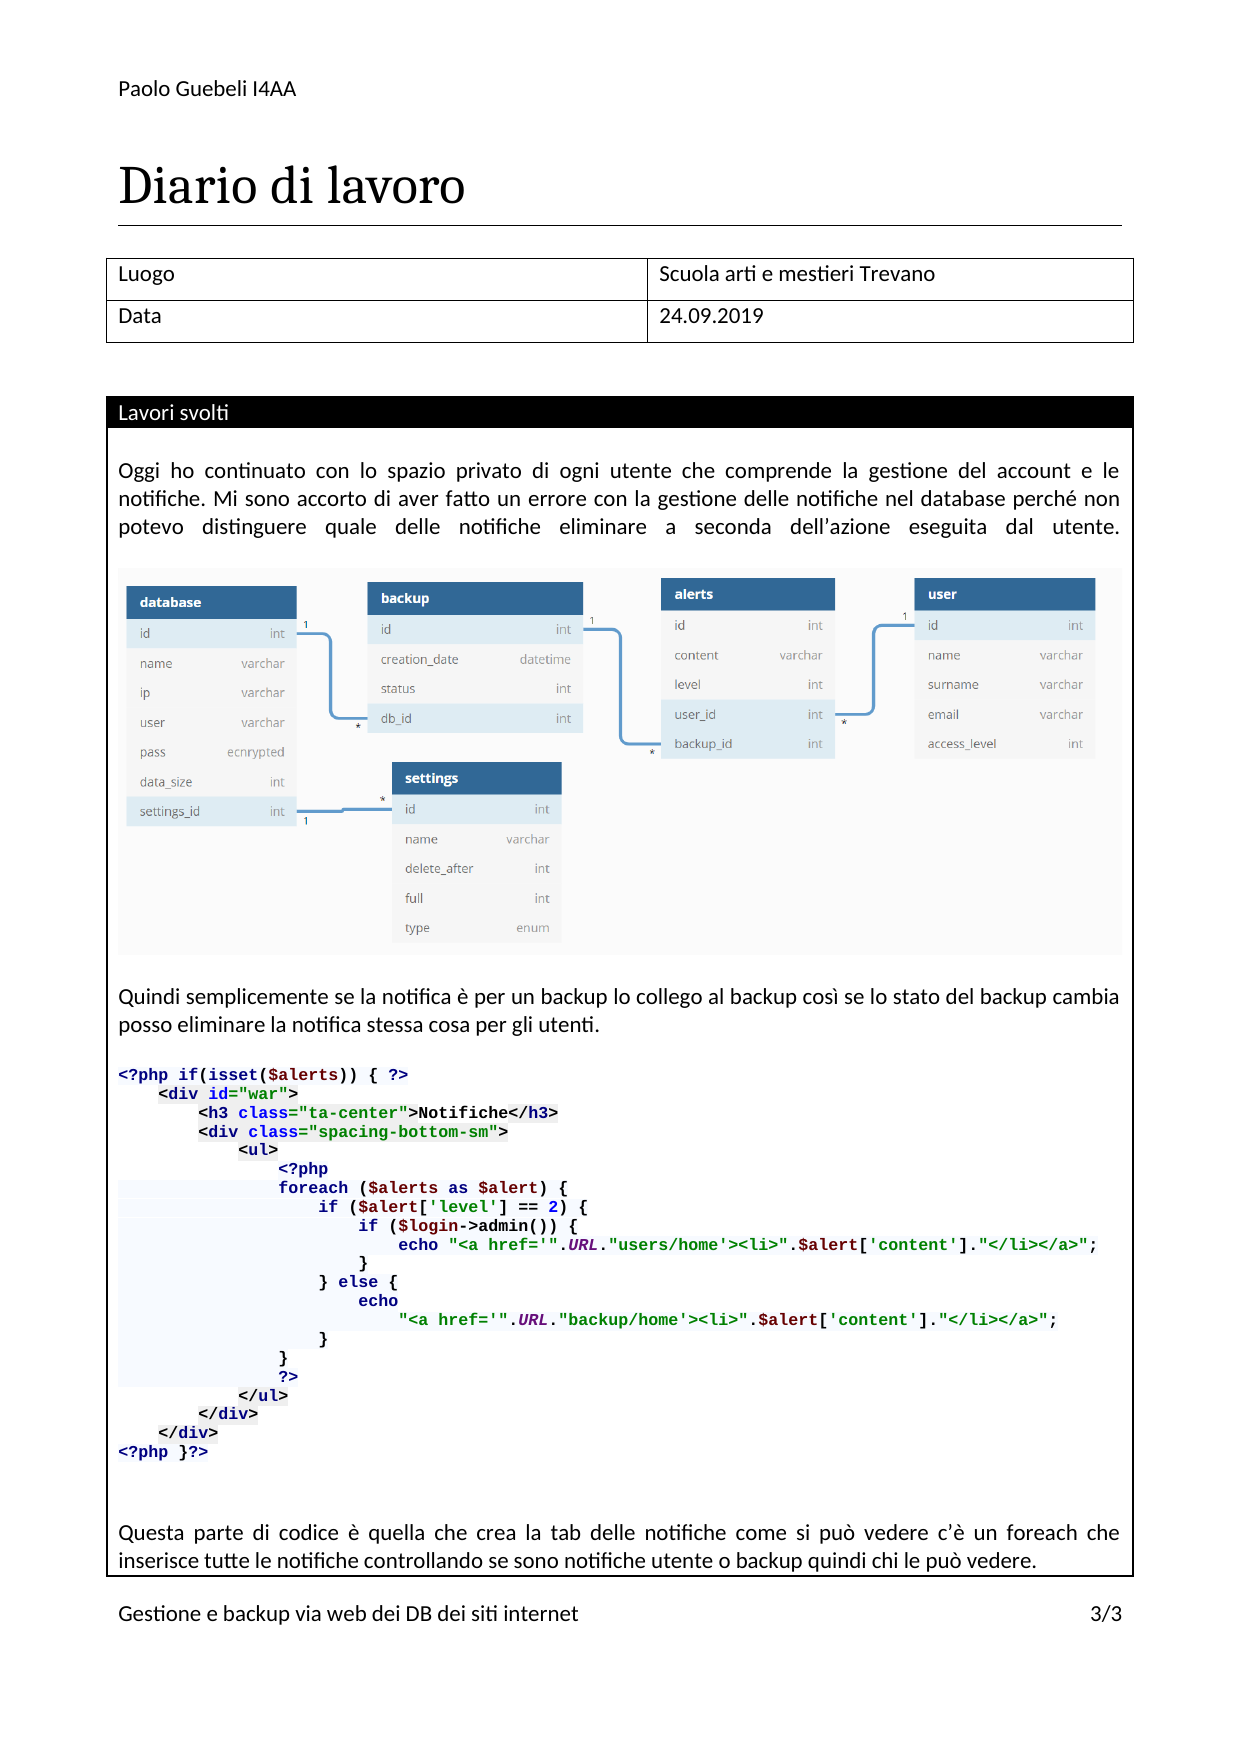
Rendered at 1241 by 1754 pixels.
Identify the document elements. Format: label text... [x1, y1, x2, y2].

table_cell Data [107, 301, 647, 342]
table_cell 24.09.2019 [648, 301, 1133, 342]
picture [118, 568, 1123, 955]
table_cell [108, 428, 1132, 1574]
table_header Scuola arti e mestieri Trevano [648, 259, 1133, 300]
table_header Lavori svolti [108, 398, 1132, 426]
table_header Luogo [107, 259, 647, 300]
title Diario di lavoro [118, 155, 1122, 225]
